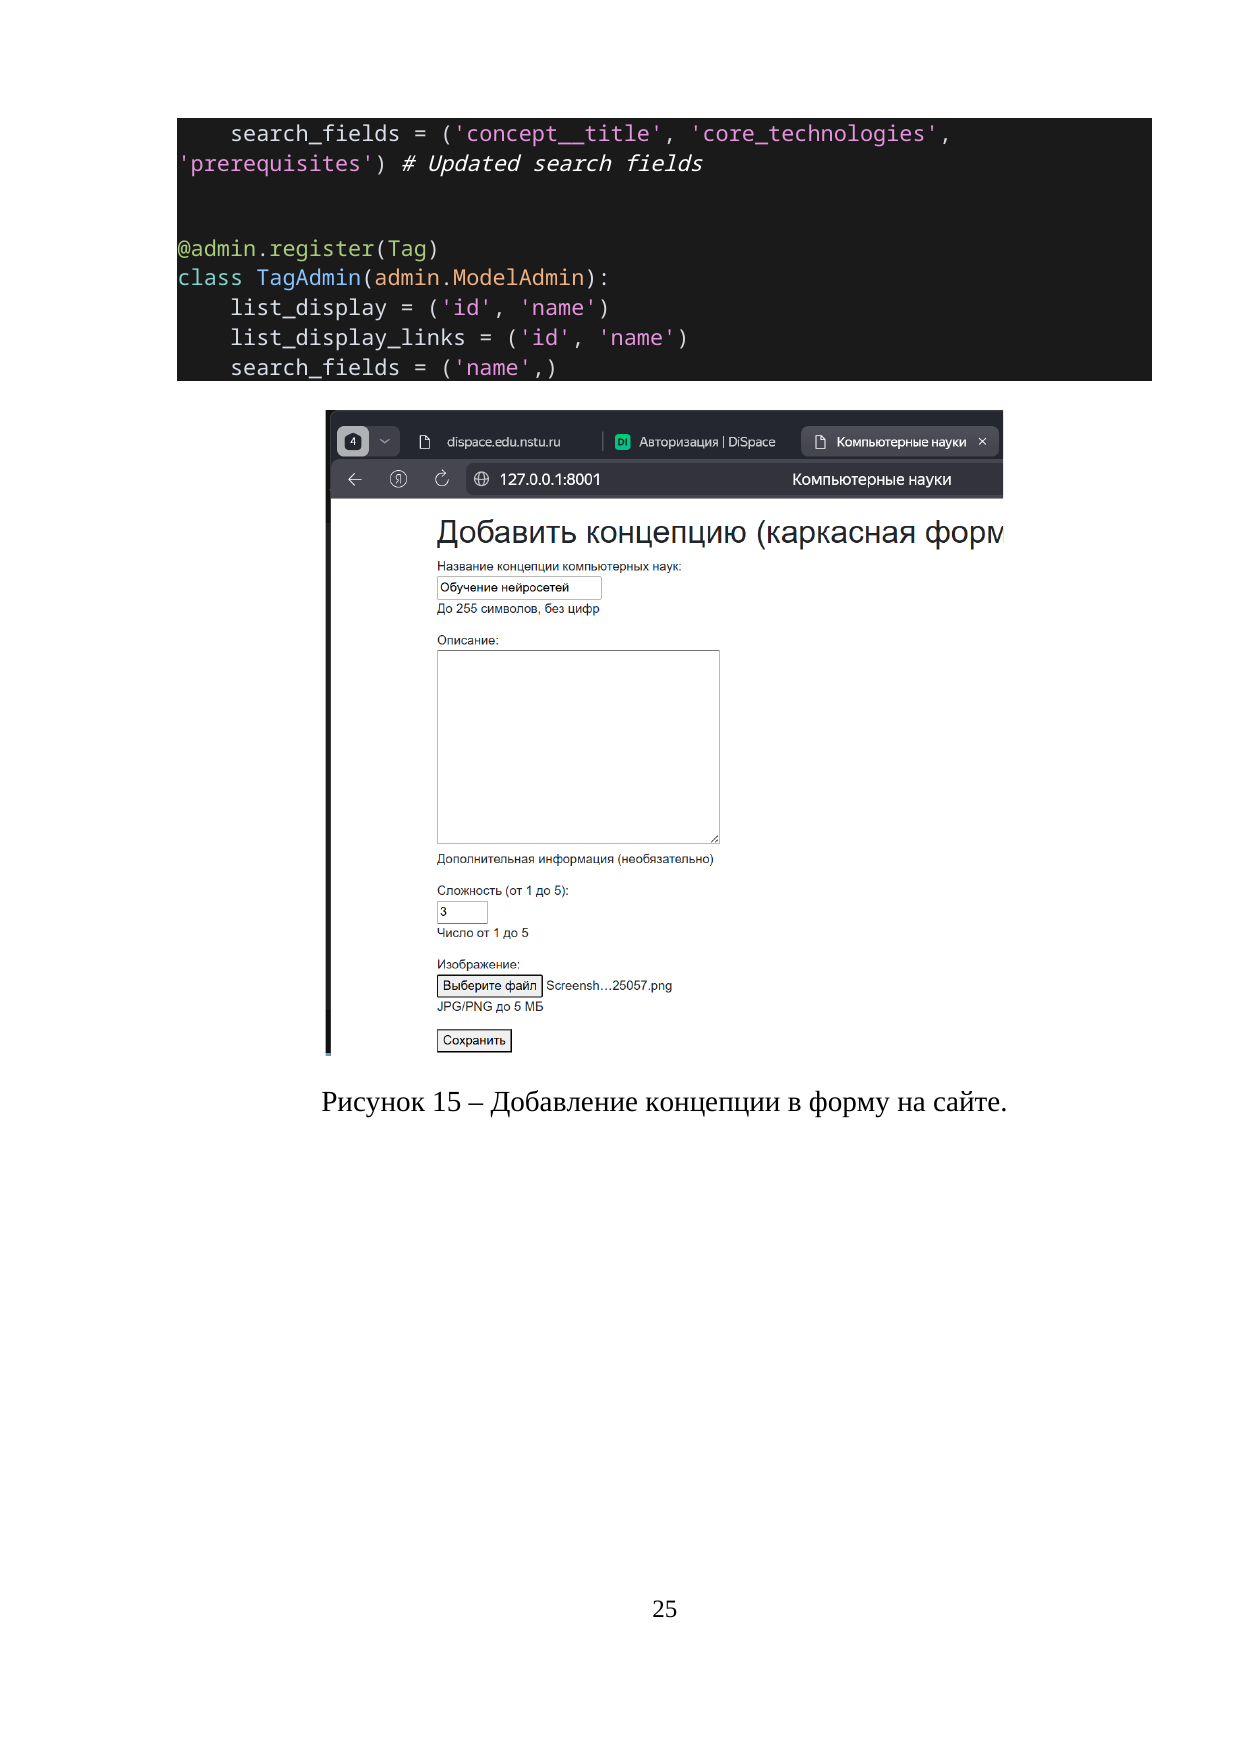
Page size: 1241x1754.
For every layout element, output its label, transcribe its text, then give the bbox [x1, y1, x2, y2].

picture [325, 410, 1004, 1056]
text search_fields = ('concept__title', 'core_technologies', 'prerequisites') # Updated search fields [177, 118, 1152, 178]
text list_display_links = ('id', 'name') [177, 322, 1152, 352]
text class TagAdmin(admin.ModelAdmin): [177, 262, 1152, 292]
text @admin.register(Tag) [177, 232, 1152, 262]
text Рисунок 15 – Добавление концепции в форму на сайте. [177, 1084, 1152, 1118]
text search_fields = ('name',) [177, 352, 1152, 381]
text list_display = ('id', 'name') [177, 292, 1152, 322]
